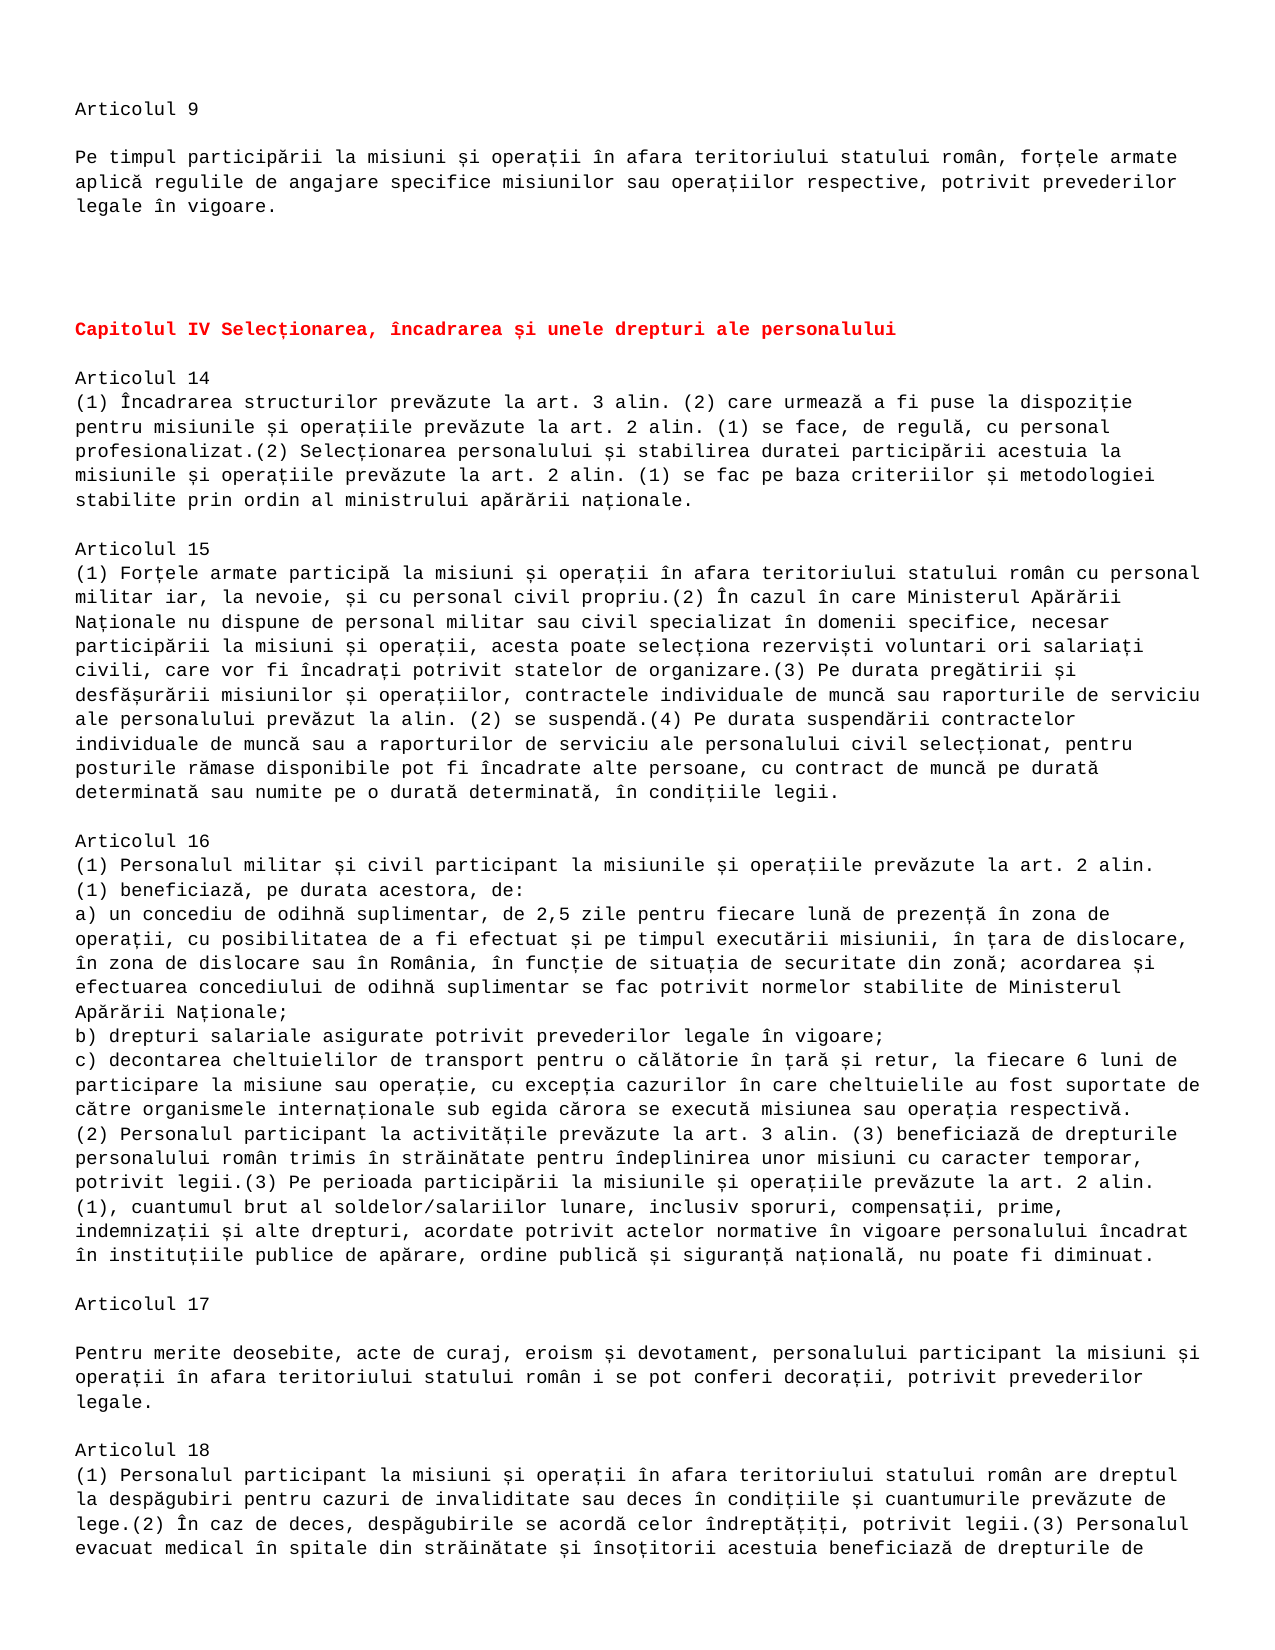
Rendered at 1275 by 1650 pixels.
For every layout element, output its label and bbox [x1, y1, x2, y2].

text [75, 75, 1200, 218]
text [75, 320, 1200, 1560]
